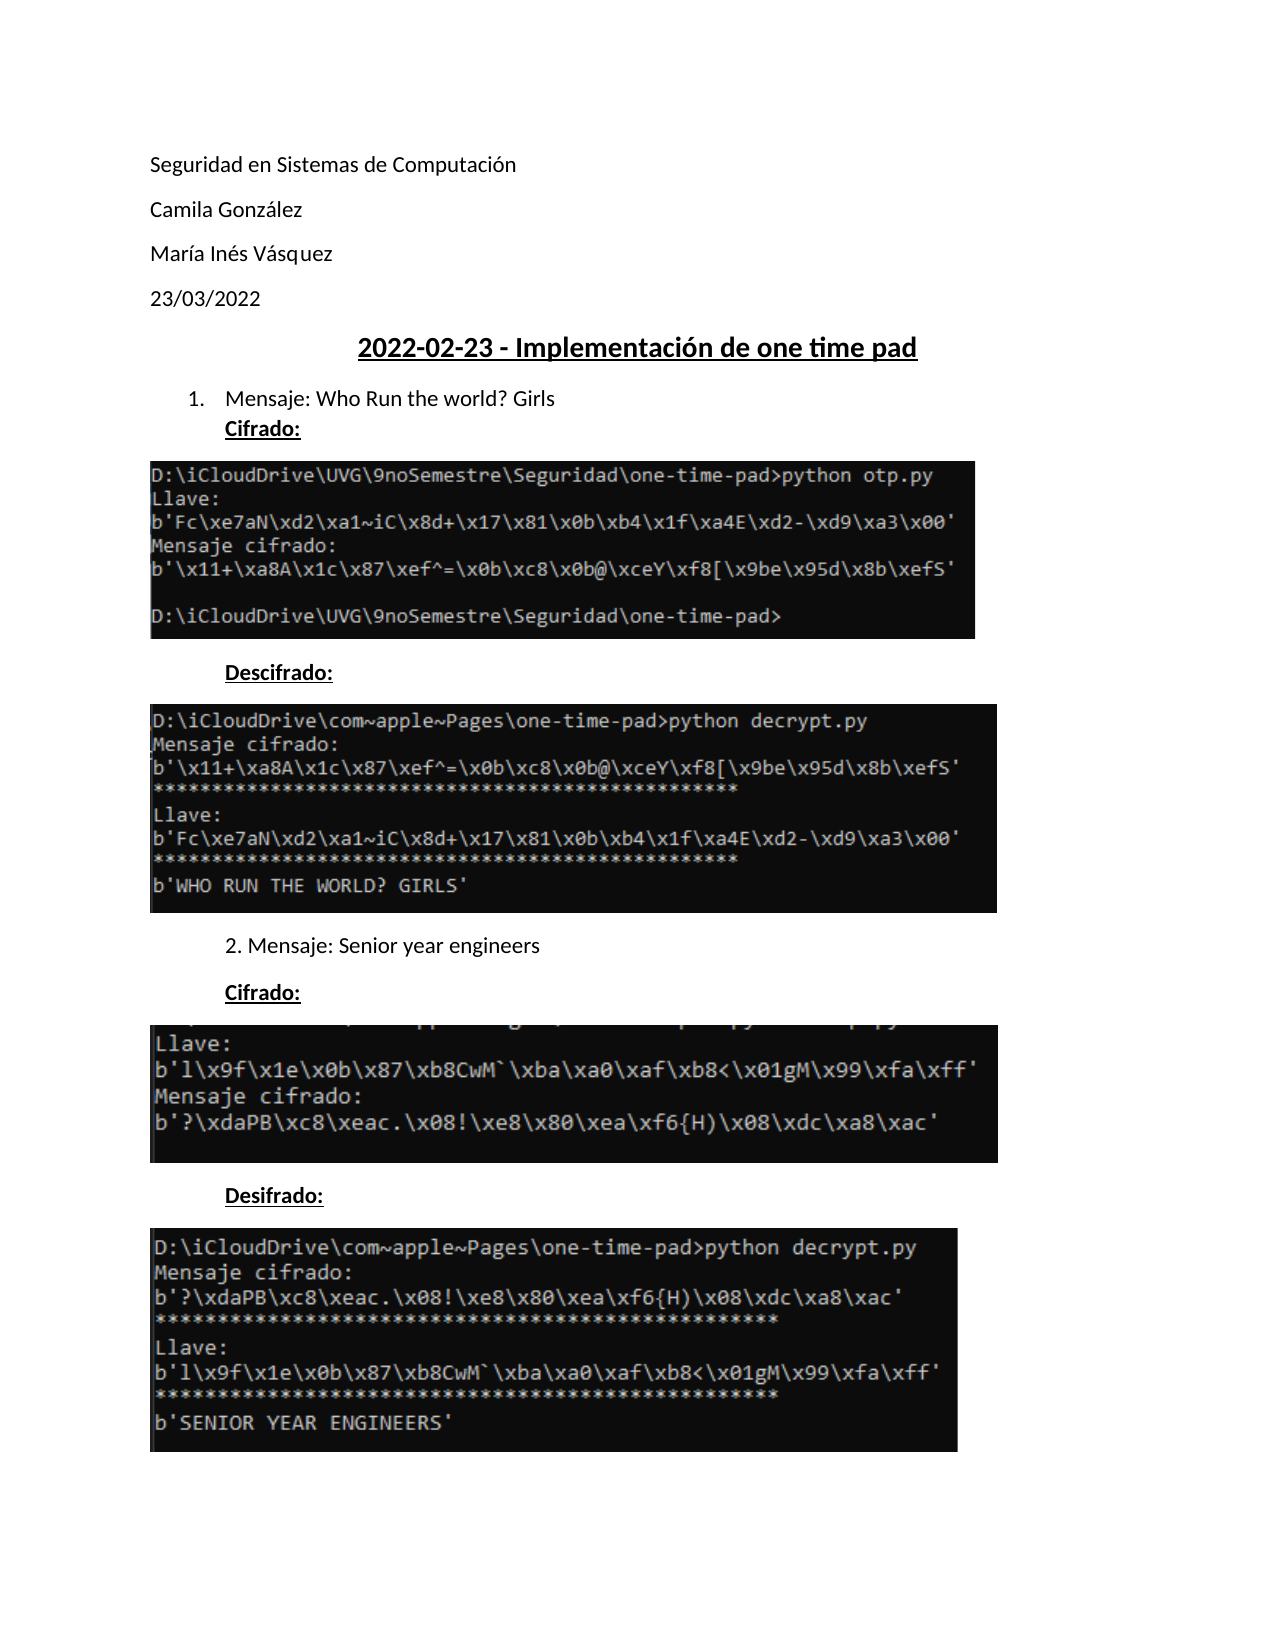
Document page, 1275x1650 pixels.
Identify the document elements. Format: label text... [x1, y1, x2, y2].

text 2022-02-23 - Implementación de one time pad [150, 329, 1125, 364]
text Descifrado: [150, 658, 1125, 686]
picture [150, 1228, 958, 1452]
picture [150, 461, 976, 639]
text 2. Mensaje: Senior year engineers [150, 931, 1125, 959]
list Cifrado: [225, 978, 1125, 1006]
list Desifrado: [225, 1181, 1125, 1209]
list Cifrado: [225, 414, 1125, 442]
picture [150, 704, 997, 913]
picture [150, 1025, 998, 1163]
text Seguridad en Sistemas de Computación [150, 150, 1125, 178]
text Camila González [150, 195, 1125, 223]
list Mensaje: Who Run the world? Girls [187, 384, 1125, 412]
text 23/03/2022 [150, 284, 1125, 312]
text María Inés Vásq uez [150, 239, 1125, 267]
